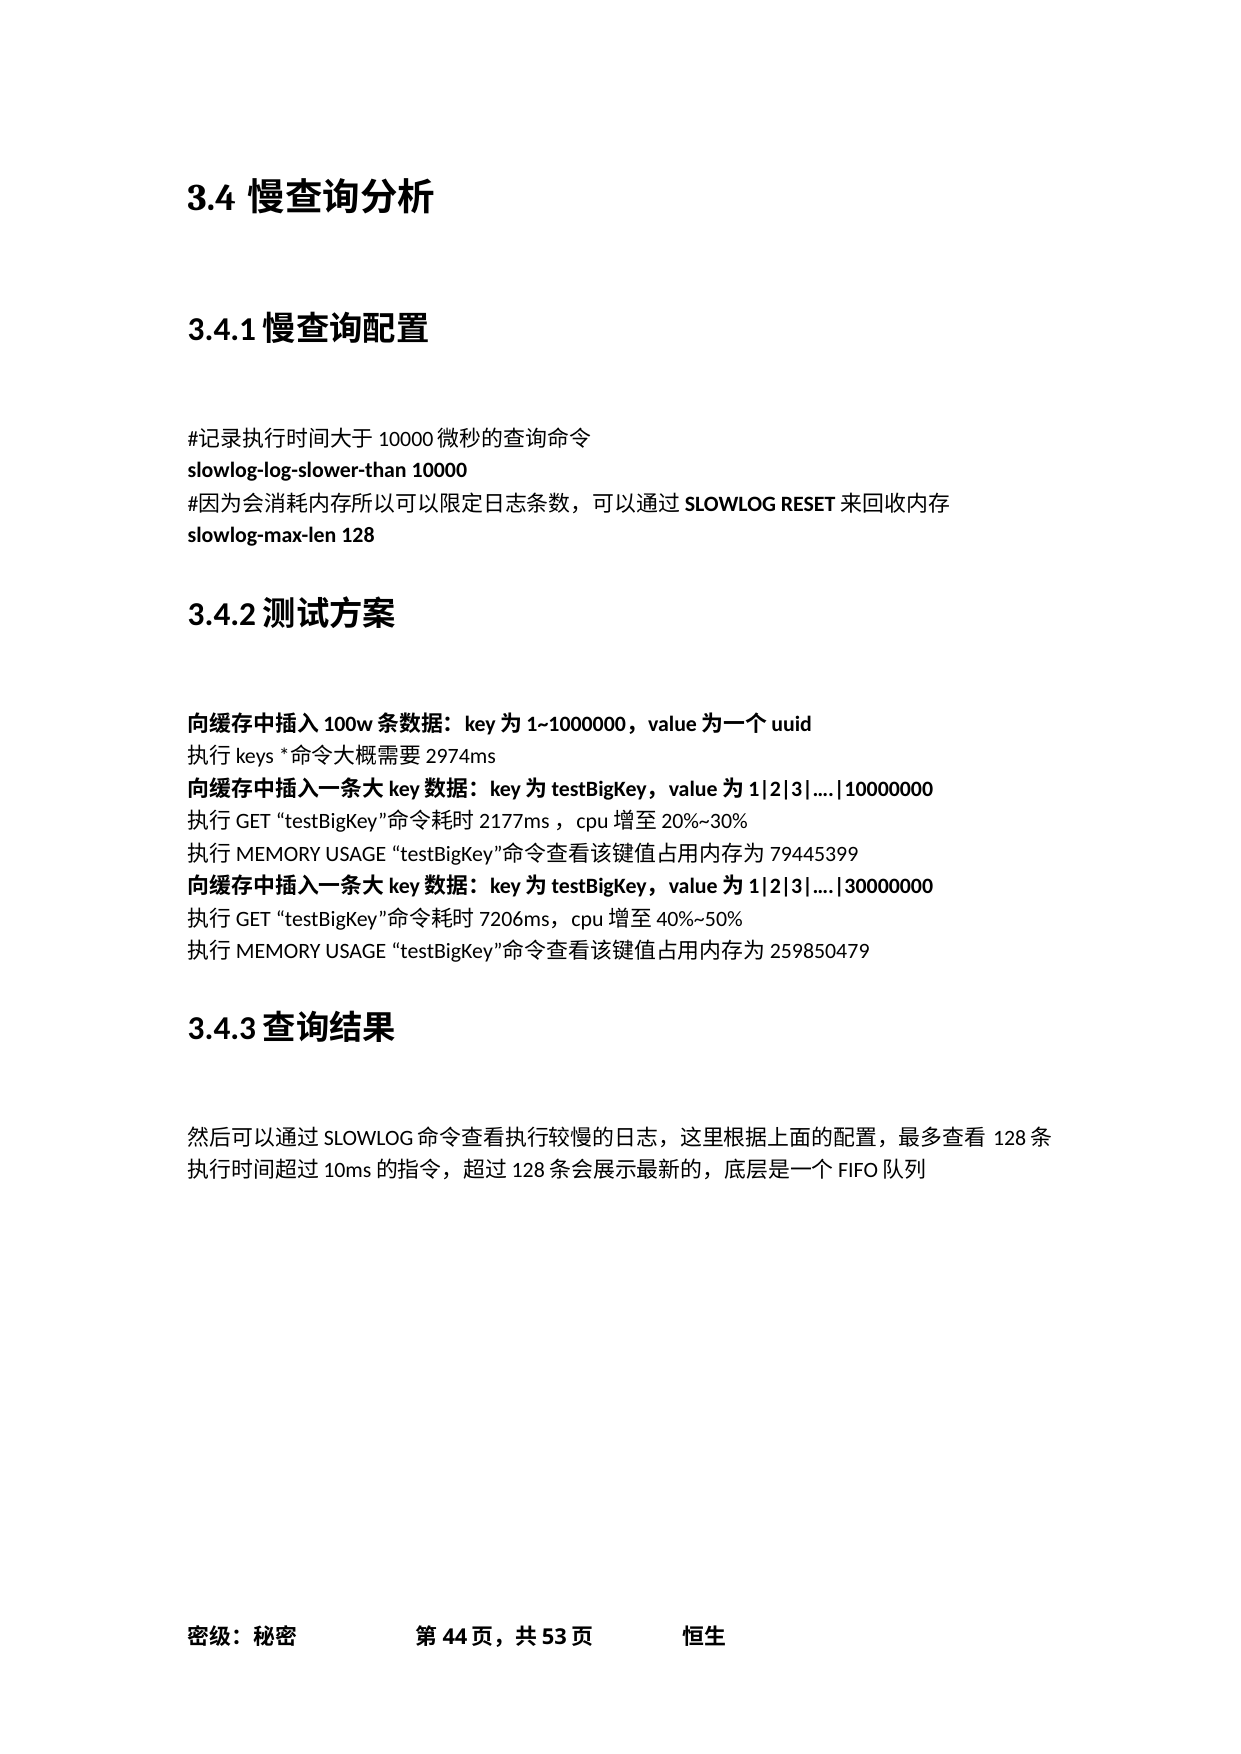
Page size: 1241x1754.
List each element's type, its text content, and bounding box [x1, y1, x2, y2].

text 执行keys *命令大概需要2974ms [187, 738, 1053, 770]
subtitle 慢查询分析 [187, 162, 1053, 227]
text 执行MEMORY USAGE “testBigKey”命令查看该键值占用内存为79445399 [187, 835, 1053, 868]
text 然后可以通过SLOWLOG命令查看执行较慢的日志，这里根据上面的配置，最多查看128条执行时间超过10ms的指令，超过128条会展示最新的，底层是一个FIFO队列 [187, 1119, 1053, 1184]
text 向缓存中插入一条大key数据：key为testBigKey，value为1|2|3|….|10000000 [187, 770, 1053, 803]
text #记录执行时间大于10000微秒的查询命令 slowlog-log-slower-than 10000 #因为会消耗内存所以可以限定日志条数，可以通过 SLOWLOG RESET 来回收内存 slowlog-max-len 128 [187, 421, 1053, 551]
subtitle 测试方案 [187, 578, 1053, 643]
text 执行GET “testBigKey”命令耗时2177ms ，cpu增至20%~30% [187, 803, 1053, 835]
text 向缓存中插入100w条数据：key为1~1000000，value为一个uuid [187, 705, 1053, 738]
subtitle 慢查询配置 [187, 294, 1053, 359]
text 执行GET “testBigKey”命令耗时7206ms，cpu增至40%~50% [187, 900, 1053, 933]
text 向缓存中插入一条大key数据：key为testBigKey，value为1|2|3|….|30000000 [187, 868, 1053, 900]
subtitle 查询结果 [187, 992, 1053, 1057]
text 执行MEMORY USAGE “testBigKey”命令查看该键值占用内存为259850479 [187, 933, 1053, 965]
